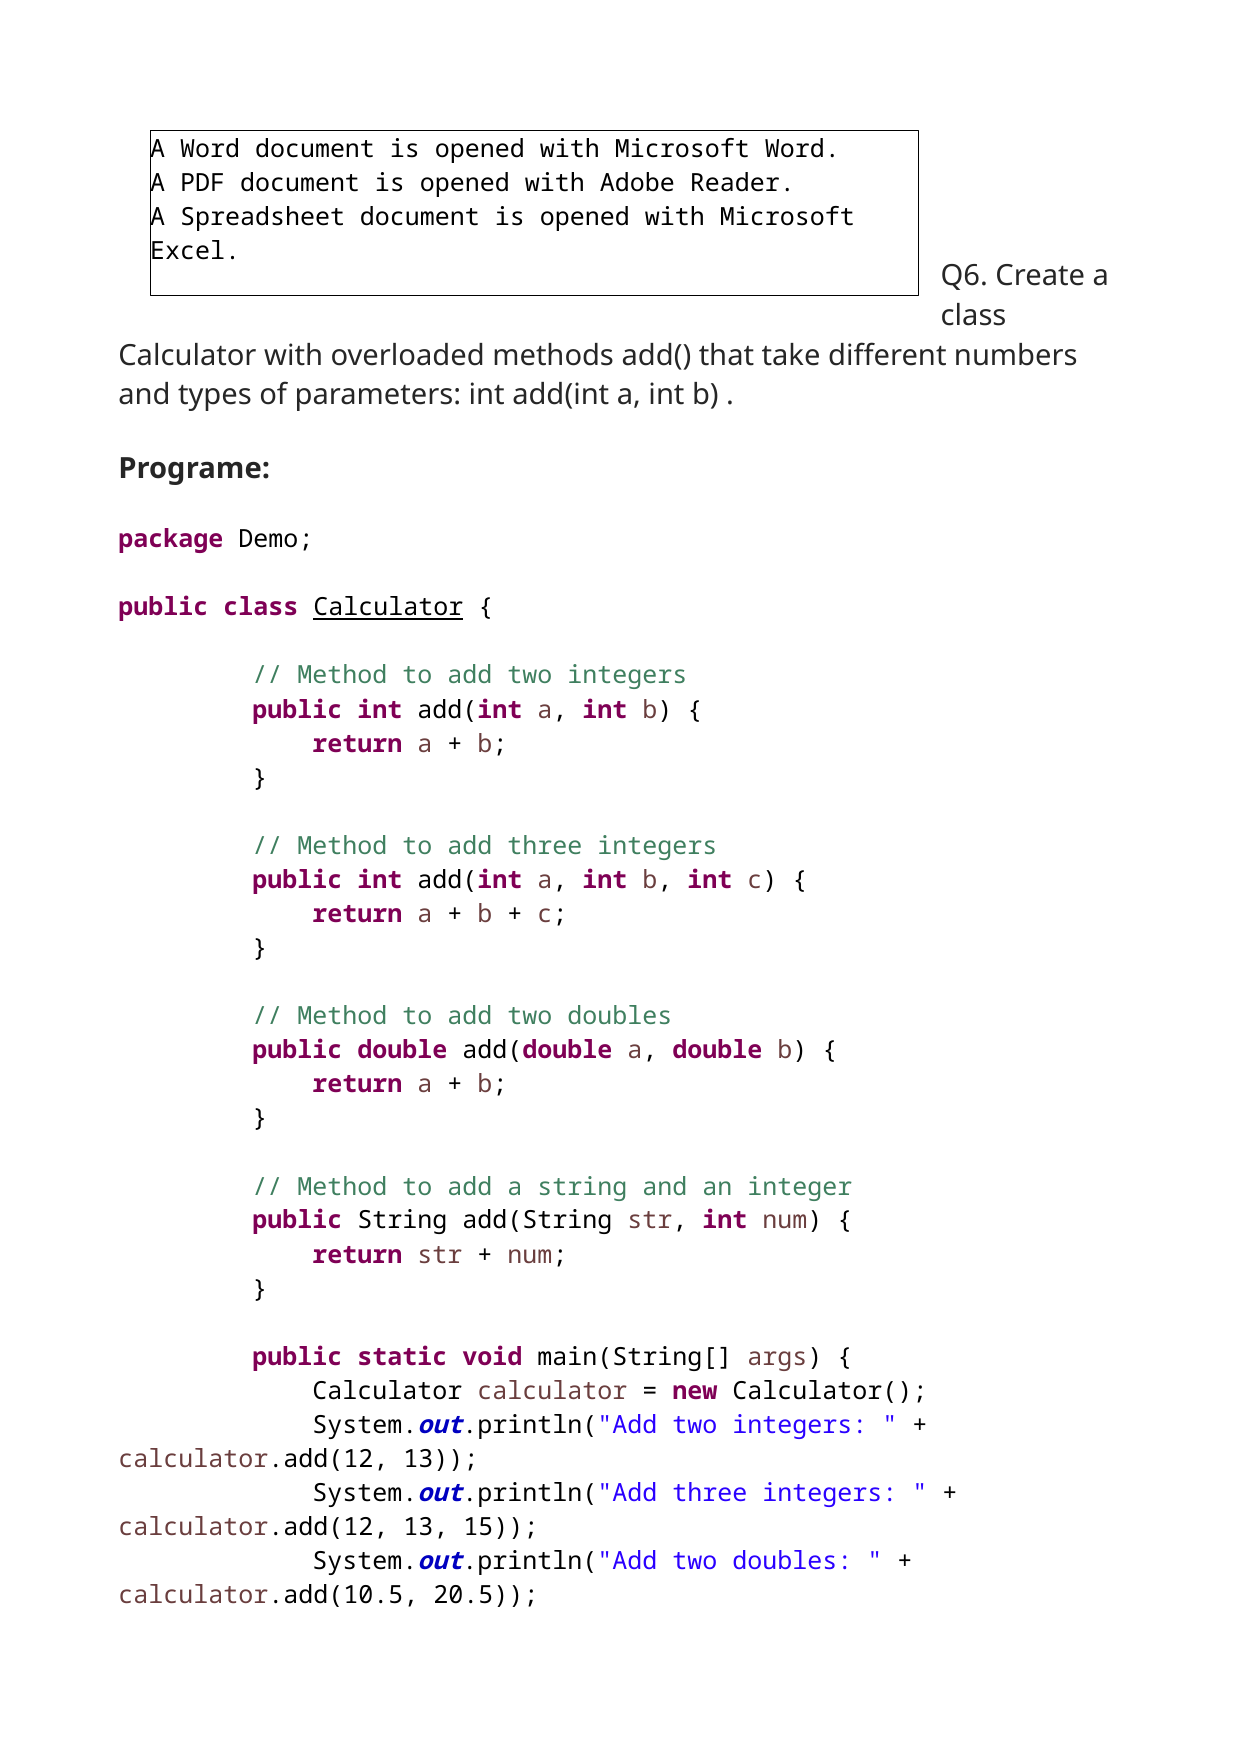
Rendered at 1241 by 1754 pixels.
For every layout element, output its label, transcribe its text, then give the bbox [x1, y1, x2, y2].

text // Method to add three integers [118, 827, 1122, 862]
text return a + b + c; [118, 896, 1122, 930]
text // Method to add two doubles [118, 998, 1122, 1032]
text } [118, 759, 1122, 793]
text } [118, 930, 1122, 964]
text public class Calculator { [118, 589, 1122, 623]
text } [118, 1270, 1122, 1304]
text return a + b; [118, 1066, 1122, 1100]
text public double add(double a, double b) { [118, 1032, 1122, 1066]
text package Demo; [118, 521, 1122, 555]
text System.out.println("Add three integers: " + calculator.add(12, 13, 15)); [118, 1475, 1122, 1543]
text public int add(int a, int b, int c) { [118, 862, 1122, 896]
text Q6. Create a class Calculator with overloaded methods add() that take different numbers and types of parameters: int add(int a, int b) . [118, 254, 1122, 413]
text public int add(int a, int b) { [118, 691, 1122, 725]
text System.out.println("Add two integers: " + calculator.add(12, 13)); [118, 1407, 1122, 1475]
text Programe: [118, 447, 1122, 487]
text public static void main(String[] args) { [118, 1338, 1122, 1372]
text // Method to add two integers [118, 657, 1122, 691]
text public String add(String str, int num) { [118, 1202, 1122, 1236]
text // Method to add a string and an integer [118, 1168, 1122, 1202]
text return str + num; [118, 1236, 1122, 1270]
text System.out.println("Add two doubles: " + calculator.add(10.5, 20.5)); [118, 1543, 1122, 1611]
text return a + b; [118, 725, 1122, 759]
text Calculator calculator = new Calculator(); [118, 1372, 1122, 1407]
text } [118, 1100, 1122, 1134]
